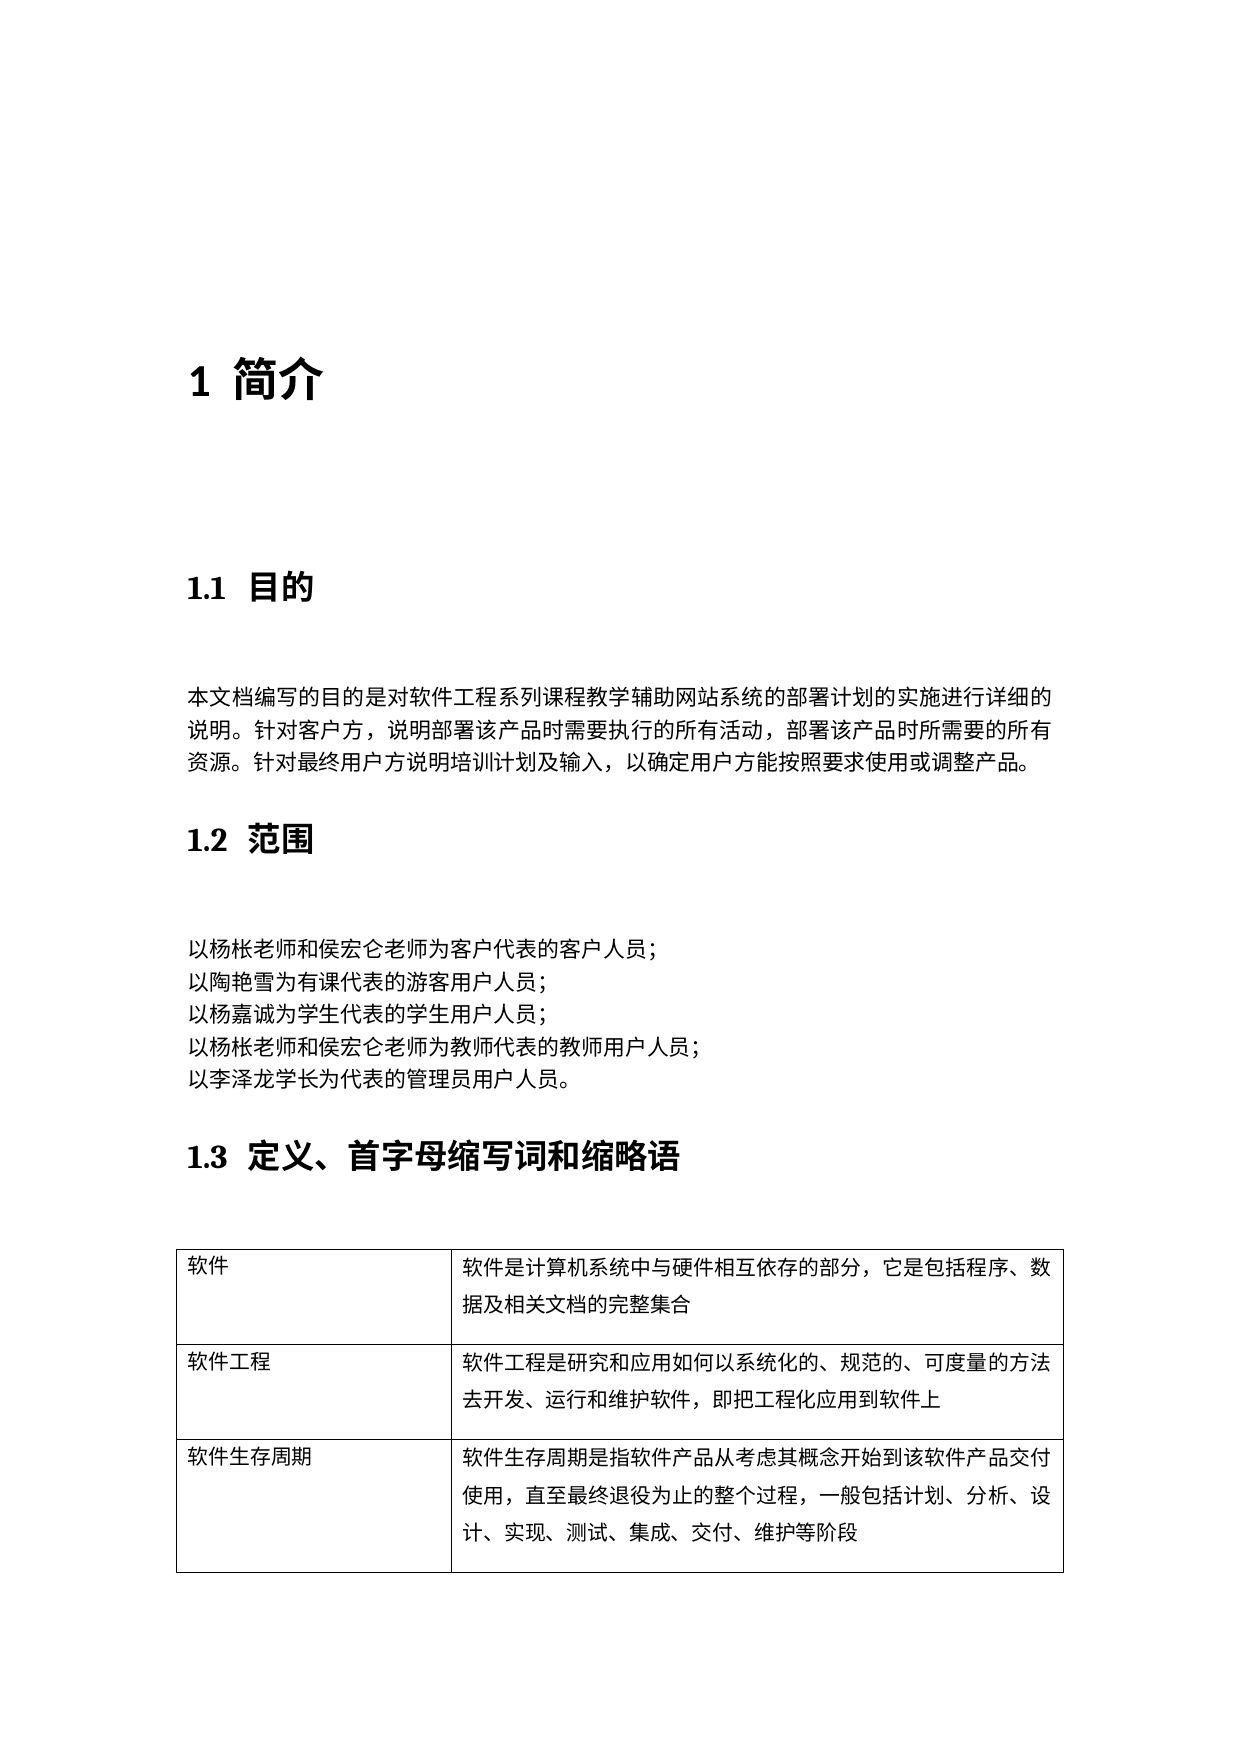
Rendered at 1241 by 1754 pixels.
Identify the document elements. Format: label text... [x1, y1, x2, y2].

subtitle 范围 [187, 804, 1053, 869]
text 本文档编写的目的是对软件工程系列课程教学辅助网站系统的部署计划的实施进行详细的说明。针对客户方，说明部署该产品时需要执行的所有活动，部署该产品时所需要的所有资源。针对最终用户方说明培训计划及输入，以确定用户方能按照要求使用或调整产品。 [187, 680, 1053, 777]
table_header 软件 [177, 1250, 451, 1344]
table_cell 软件工程 [177, 1345, 451, 1439]
subtitle 目的 [187, 553, 1053, 618]
text 以杨枨老师和侯宏仑老师为客户代表的客户人员； [187, 932, 1053, 964]
text 以杨嘉诚为学生代表的学生用户人员； [187, 997, 1053, 1029]
table_cell 软件工程是研究和应用如何以系统化的、规范的、可度量的方法去开发、运行和维护软件，即把工程化应用到软件上 [452, 1345, 1063, 1439]
text 以李泽龙学长为代表的管理员用户人员。 [187, 1062, 1053, 1094]
subtitle 简介 [187, 327, 1053, 425]
table_cell 软件生存周期是指软件产品从考虑其概念开始到该软件产品交付使用，直至最终退役为止的整个过程，一般包括计划、分析、设计、实现、测试、集成、交付、维护等阶段 [452, 1440, 1063, 1572]
table_header 软件是计算机系统中与硬件相互依存的部分，它是包括程序、数据及相关文档的完整集合 [452, 1250, 1063, 1344]
table_cell 软件生存周期 [177, 1440, 451, 1572]
text 以杨枨老师和侯宏仑老师为教师代表的教师用户人员； [187, 1029, 1053, 1062]
text 以陶艳雪为有课代表的游客用户人员； [187, 964, 1053, 997]
subtitle 定义、首字母缩写词和缩略语 [187, 1121, 1053, 1186]
